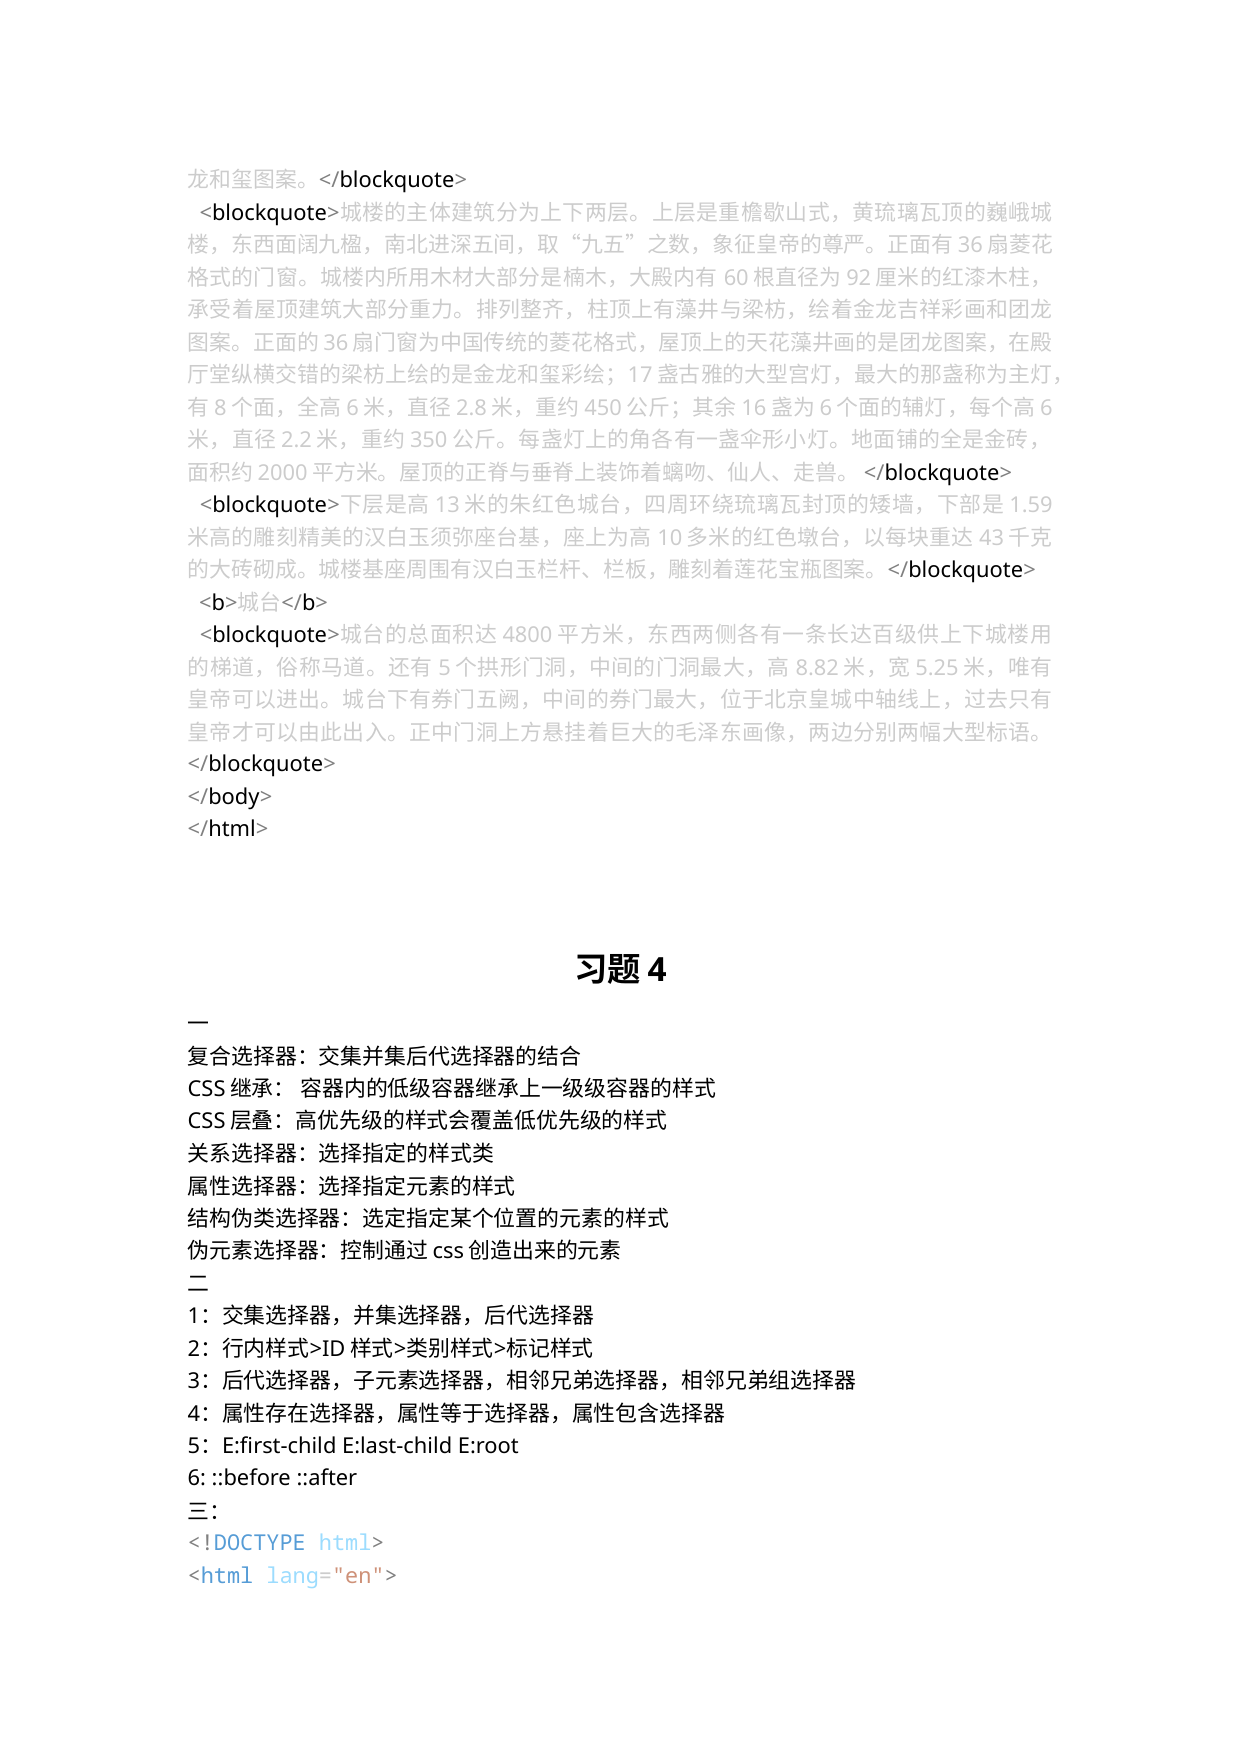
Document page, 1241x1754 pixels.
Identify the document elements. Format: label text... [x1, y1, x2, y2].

text 4：属性存在选择器，属性等于选择器，属性包含选择器 [187, 1396, 1053, 1428]
text 二 [187, 1266, 1053, 1298]
title 习题4 [187, 934, 1053, 999]
text CSS层叠：高优先级的样式会覆盖低优先级的样式 [187, 1103, 1053, 1136]
text <html lang="en"> [187, 1558, 1053, 1591]
text 2：行内样式>ID样式>类别样式>标记样式 [187, 1331, 1053, 1363]
text 属性选择器：选择指定元素的样式 [187, 1168, 1053, 1201]
text <b>城台</b> [187, 584, 1053, 617]
text </body> [187, 779, 1053, 812]
text 结构伪类选择器：选定指定某个位置的元素的样式 [187, 1201, 1053, 1233]
text 一 [187, 1006, 1053, 1038]
text 5：E:first-child E:last-child E:root [187, 1428, 1053, 1461]
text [187, 162, 1053, 194]
text <blockquote>下层是高13米的朱红色城台，四周环绕琉璃瓦封顶的矮墙，下部是1.59米高的雕刻精美的汉白玉须弥座台基，座上为高10多米的红色墩台，以每块重达43千克的大砖砌成。城楼基座周围有汉白玉栏杆、栏板，雕刻着莲花宝瓶图案。</blockquote> [187, 487, 1053, 584]
text 复合选择器：交集并集后代选择器的结合 [187, 1038, 1053, 1071]
text 3：后代选择器，子元素选择器，相邻兄弟选择器，相邻兄弟组选择器 [187, 1363, 1053, 1396]
text 关系选择器：选择指定的样式类 [187, 1136, 1053, 1168]
text 三： [187, 1493, 1053, 1526]
text 6: ::before ::after [187, 1461, 1053, 1493]
text <blockquote>城楼的主体建筑分为上下两层。上层是重檐歇山式，黄琉璃瓦顶的巍峨城楼，东西面阔九楹，南北进深五间，取“九五”之数，象征皇帝的尊严。正面有36扇菱花格式的门窗。城楼内所用木材大部分是楠木，大殿内有60根直径为92厘米的红漆木柱，承受着屋顶建筑大部分重力。排列整齐，柱顶上有藻井与梁枋，绘着金龙吉祥彩画和团龙图案。正面的36扇门窗为中国传统的菱花格式，屋顶上的天花藻井画的是团龙图案，在殿厅堂纵横交错的梁枋上绘的是金龙和玺彩绘；17盏古雅的大型宫灯，最大的那盏称为主灯，有8个面，全高6米，直径2.8米，重约450公斤；其余16盏为6个面的辅灯，每个高6米，直径2.2米，重约350公斤。每盏灯上的角各有一盏伞形小灯。地面铺的全是金砖，面积约2000平方米。屋顶的正脊与垂脊上装饰着螭吻、仙人、走兽。 </blockquote> [187, 194, 1053, 487]
text <!DOCTYPE html> [187, 1526, 1053, 1558]
text 伪元素选择器：控制通过css创造出来的元素 [187, 1233, 1053, 1266]
text </html> [187, 812, 1053, 844]
text CSS继承： 容器内的低级容器继承上一级级容器的样式 [187, 1071, 1053, 1103]
text 1：交集选择器，并集选择器，后代选择器 [187, 1298, 1053, 1331]
text <blockquote>城台的总面积达4800平方米，东西两侧各有一条长达百级供上下城楼用的梯道，俗称马道。还有5个拱形门洞，中间的门洞最大，高8.82米，宽5.25米，唯有皇帝可以进出。城台下有券门五阙，中间的券门最大，位于北京皇城中轴线上，过去只有皇帝才可以由此出入。正中门洞上方悬挂着巨大的毛泽东画像，两边分别两幅大型标语。</blockquote> [187, 617, 1053, 779]
